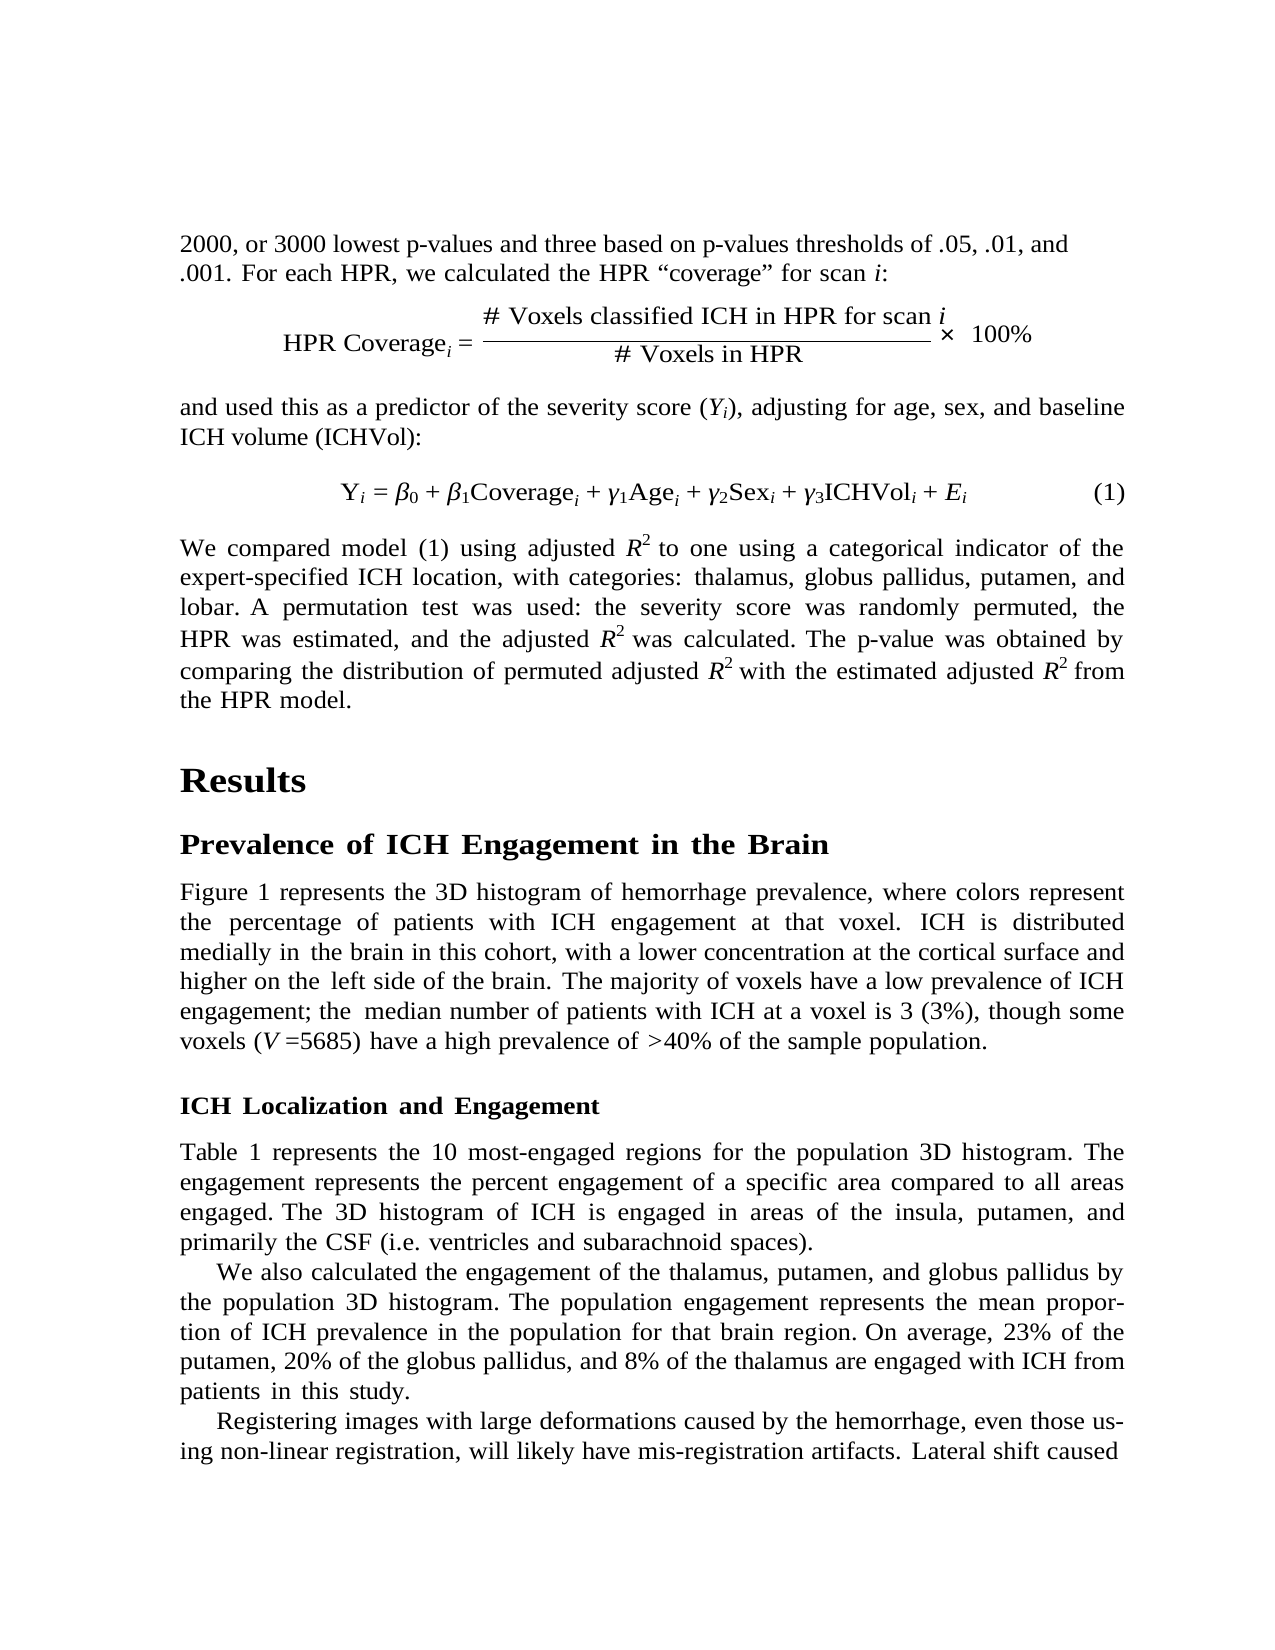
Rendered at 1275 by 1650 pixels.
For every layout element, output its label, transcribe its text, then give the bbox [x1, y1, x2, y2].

subtitle Results [179, 759, 1135, 800]
text Registering images with large deformations caused by the hemorrhage, even those us- ing non-linear registration, will likely have mis-registration artifacts. Lateral shift caused [179, 1406, 1125, 1465]
text We also calculated the engagement of the thalamus, putamen, and globus pallidus by the population 3D histogram. The population engagement represents the mean propor- tion of ICH prevalence in the population for that brain region. On average, 23% of the putamen, 20% of the globus pallidus, and 8% of the thalamus are engaged with ICH from patients in this study. [179, 1257, 1125, 1405]
text We compared model (1) using adjusted R2 to one using a categorical indicator of the expert-specified ICH location, with categories: thalamus, globus pallidus, putamen, and lobar. A permutation test was used: the severity score was randomly permuted, the HPR was estimated, and the adjusted R2 was calculated. The p-value was obtained by comparing the distribution of permuted adjusted R2 with the estimated adjusted R2 from the HPR model. [179, 530, 1125, 714]
subtitle ICH Localization and Engagement [179, 1091, 1135, 1120]
text # Voxels in HPR × 100% [614, 329, 1135, 370]
subtitle Prevalence of ICH Engagement in the Brain [179, 827, 1135, 860]
text Figure 1 represents the 3D histogram of hemorrhage prevalence, where colors represent the percentage of patients with ICH engagement at that voxel. ICH is distributed medially in the brain in this cohort, with a lower concentration at the cortical surface and higher on the left side of the brain. The majority of voxels have a low prevalence of ICH engagement; the median number of patients with ICH at a voxel is 3 (3%), though some voxels (V =5685) have a high prevalence of >40% of the sample population. [179, 877, 1125, 1055]
text Yi = β0 + β1Coveragei + γ1Agei + γ2Sexi + γ3ICHVoli + Ei (1) [179, 477, 1135, 510]
text 2000, or 3000 lowest p-values and three based on p-values thresholds of .05, .01, and .001. For each HPR, we calculated the HPR “coverage” for scan i: [179, 229, 1123, 287]
text and used this as a predictor of the severity score (Yi), adjusting for age, sex, and baseline ICH volume (ICHVol): [179, 391, 1125, 451]
text # Voxels classified ICH in HPR for scan i [483, 307, 1135, 329]
text HPR Coveragei = [283, 329, 473, 358]
text Table 1 represents the 10 most-engaged regions for the population 3D histogram. The engagement represents the percent engagement of a specific area compared to all areas engaged. The 3D histogram of ICH is engaged in areas of the insula, putamen, and primarily the CSF (i.e. ventricles and subarachnoid spaces). [179, 1137, 1125, 1256]
